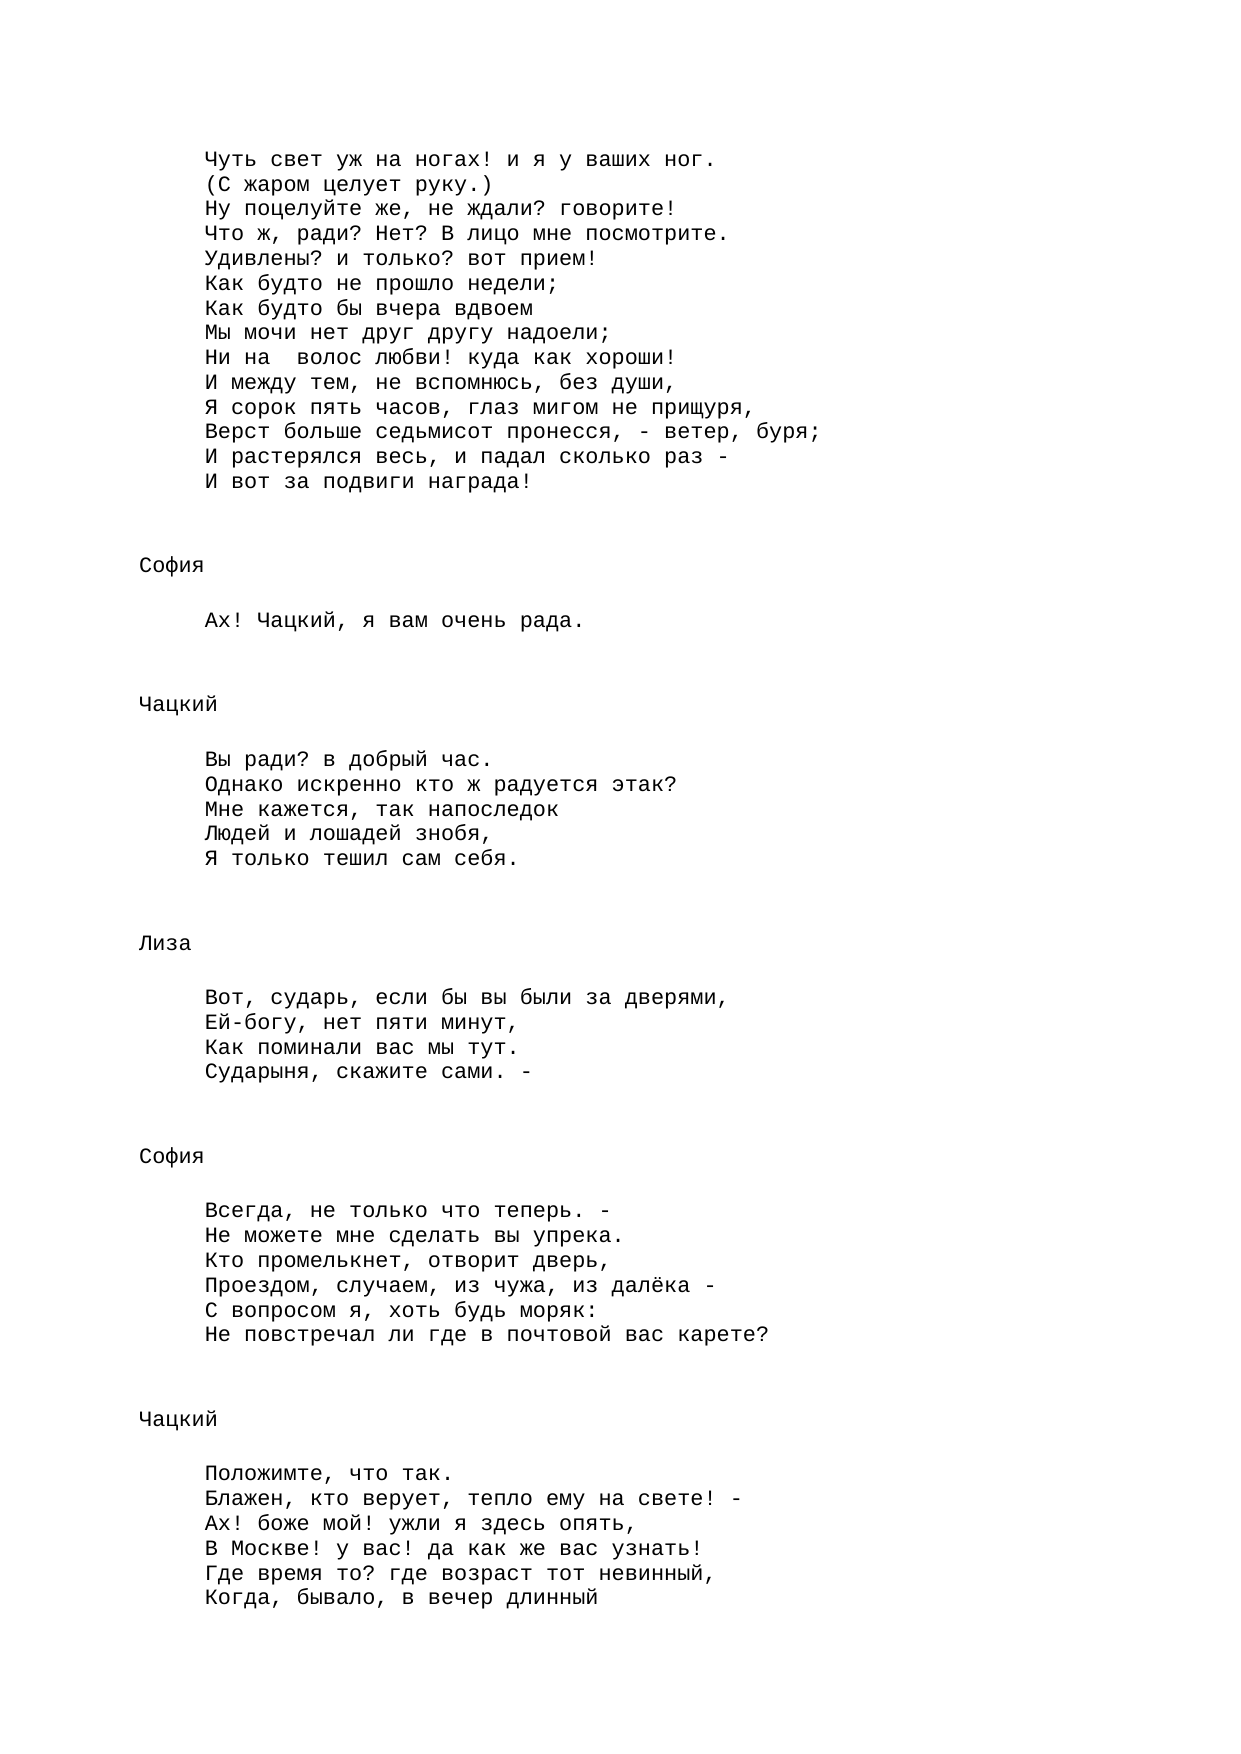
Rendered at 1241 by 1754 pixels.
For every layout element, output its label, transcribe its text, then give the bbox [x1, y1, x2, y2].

text Однако искренно кто ж радуется этак? [139, 773, 1101, 798]
text Вы ради? в добрый час. [139, 748, 1101, 773]
text Лиза [139, 932, 1101, 956]
text Где время то? где возраст тот невинный, [139, 1562, 1101, 1586]
text Ни на волос любви! куда как хороши! [139, 346, 1101, 371]
text Верст больше седьмисот пронесся, - ветер, буря; [139, 421, 1101, 445]
text Я только тешил сам себя. [139, 847, 1101, 872]
text Удивлены? и только? вот прием! [139, 247, 1101, 272]
text Как будто бы вчера вдвоем [139, 297, 1101, 321]
text Всегда, не только что теперь. - [139, 1199, 1101, 1224]
text Чацкий [139, 693, 1101, 718]
text Мне кажется, так напоследок [139, 798, 1101, 822]
text Что ж, ради? Нет? В лицо мне посмотрите. [139, 222, 1101, 247]
text Блажен, кто верует, тепло ему на свете! - [139, 1487, 1101, 1512]
text И вот за подвиги награда! [139, 470, 1101, 495]
text И растерялся весь, и падал сколько раз - [139, 445, 1101, 470]
text Не повстречал ли где в почтовой вас карете? [139, 1323, 1101, 1348]
text Мы мочи нет друг другу надоели; [139, 321, 1101, 346]
text Кто промелькнет, отворит дверь, [139, 1249, 1101, 1274]
text Проездом, случаем, из чужа, из далёка - [139, 1274, 1101, 1299]
text И между тем, не вспомнюсь, без души, [139, 371, 1101, 396]
text (С жаром целует руку.) [139, 173, 1101, 197]
text Вот, сударь, если бы вы были за дверями, [139, 986, 1101, 1011]
text Не можете мне сделать вы упрека. [139, 1224, 1101, 1249]
text Когда, бывало, в вечер длинный [139, 1586, 1101, 1611]
text Ну поцелуйте же, не ждали? говорите! [139, 197, 1101, 222]
text Ах! боже мой! ужли я здесь опять, [139, 1512, 1101, 1537]
text Как поминали вас мы тут. [139, 1036, 1101, 1061]
text Как будто не прошло недели; [139, 272, 1101, 297]
text Положимте, что так. [139, 1462, 1101, 1487]
text Чуть свет уж на ногах! и я у ваших ног. [139, 148, 1101, 173]
text София [139, 1145, 1101, 1170]
text Чацкий [139, 1408, 1101, 1433]
text Ей-богу, нет пяти минут, [139, 1011, 1101, 1036]
text С вопросом я, хоть будь моряк: [139, 1299, 1101, 1323]
text София [139, 554, 1101, 579]
text Людей и лошадей знобя, [139, 822, 1101, 847]
text Я сорок пять часов, глаз мигом не прищуря, [139, 396, 1101, 421]
text Ах! Чацкий, я вам очень рада. [139, 609, 1101, 634]
text Сударыня, скажите сами. - [139, 1061, 1101, 1085]
text В Москве! у вас! да как же вас узнать! [139, 1537, 1101, 1562]
